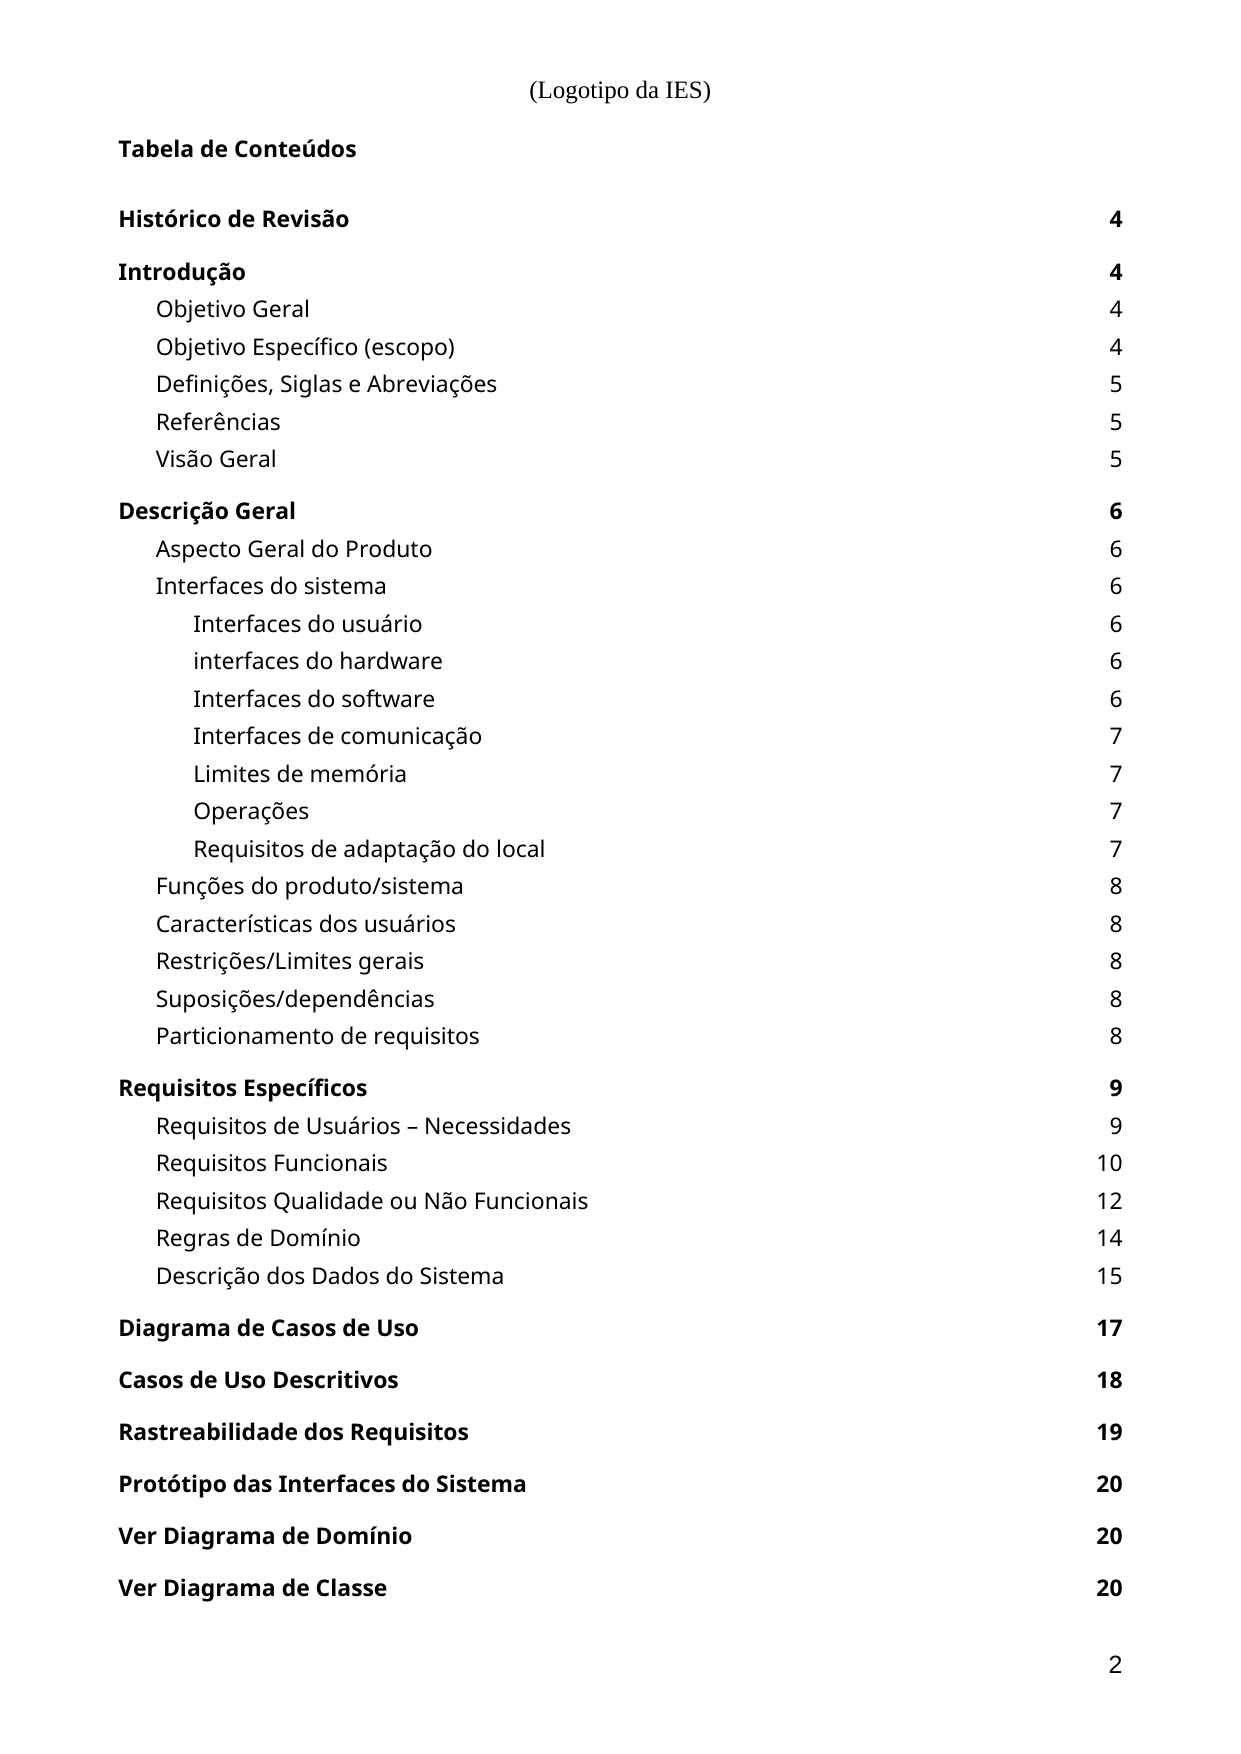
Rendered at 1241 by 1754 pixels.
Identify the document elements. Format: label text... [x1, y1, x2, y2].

text Tabela de Conteúdos [118, 132, 1122, 164]
